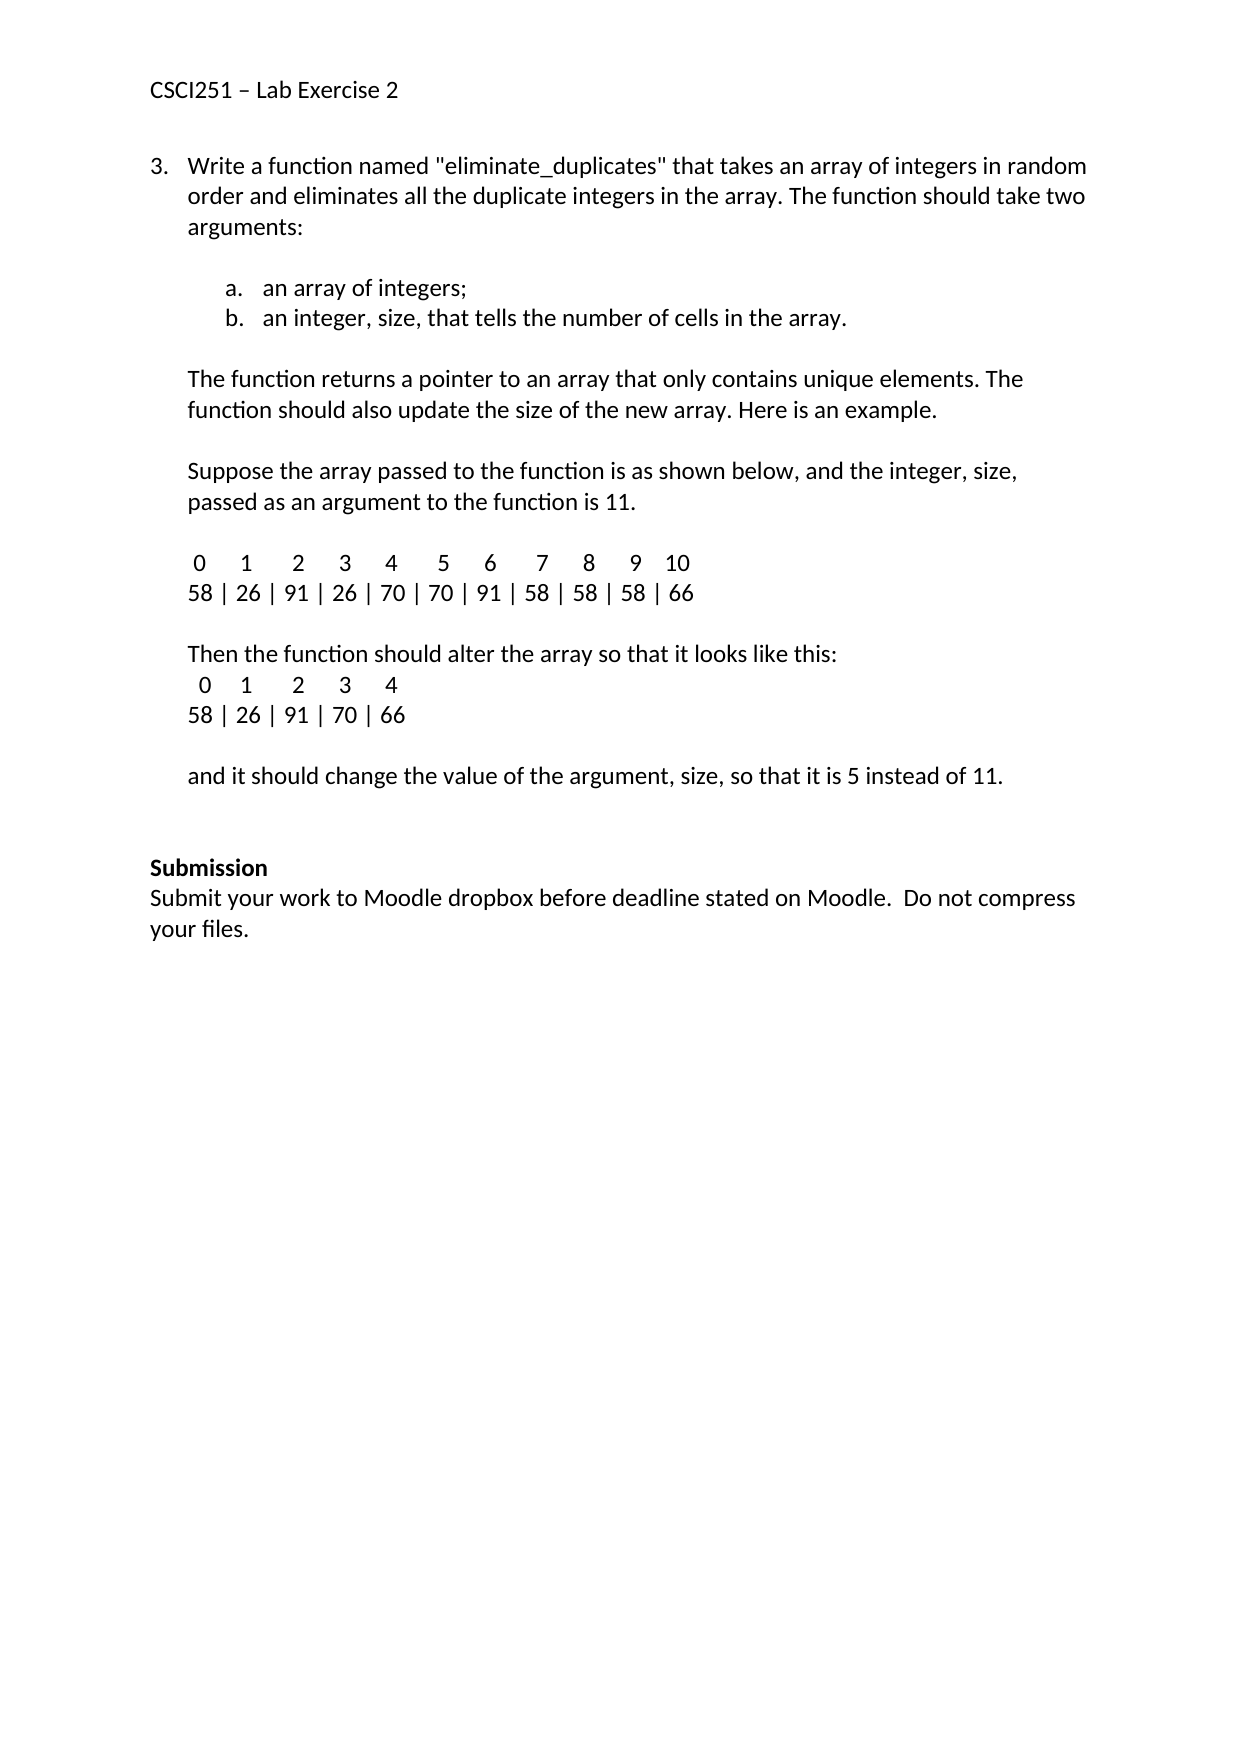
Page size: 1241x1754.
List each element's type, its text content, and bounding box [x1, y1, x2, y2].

list 58 | 26 | 91 | 70 | 66 [187, 699, 1090, 730]
list Suppose the array passed to the function is as shown below, and the integer, size, passed as an argument to the function is 11. [187, 455, 1090, 516]
list 0 1 2 3 4 [187, 669, 1090, 699]
list and it should change the value of the argument, size, so that it is 5 instead of 11. [187, 760, 1090, 791]
list Then the function should alter the array so that it looks like this: [187, 638, 1090, 669]
list Write a function named "eliminate_duplicates" that takes an array of integers in random order and eliminates all the duplicate integers in the array. The function should take two arguments: [150, 150, 1090, 242]
list The function returns a pointer to an array that only contains unique elements. The function should also update the size of the new array. Here is an example. [187, 364, 1090, 425]
text Submit your work to Moodle dropbox before deadline stated on Moodle. Do not compress your files. [150, 882, 1090, 943]
list an array of integers; [225, 272, 1090, 303]
list an integer, size, that tells the number of cells in the array. [225, 303, 1090, 333]
list 0 1 2 3 4 5 6 7 8 9 10 [187, 547, 1090, 577]
list 58 | 26 | 91 | 26 | 70 | 70 | 91 | 58 | 58 | 58 | 66 [187, 577, 1090, 608]
text Submission [150, 852, 1090, 882]
